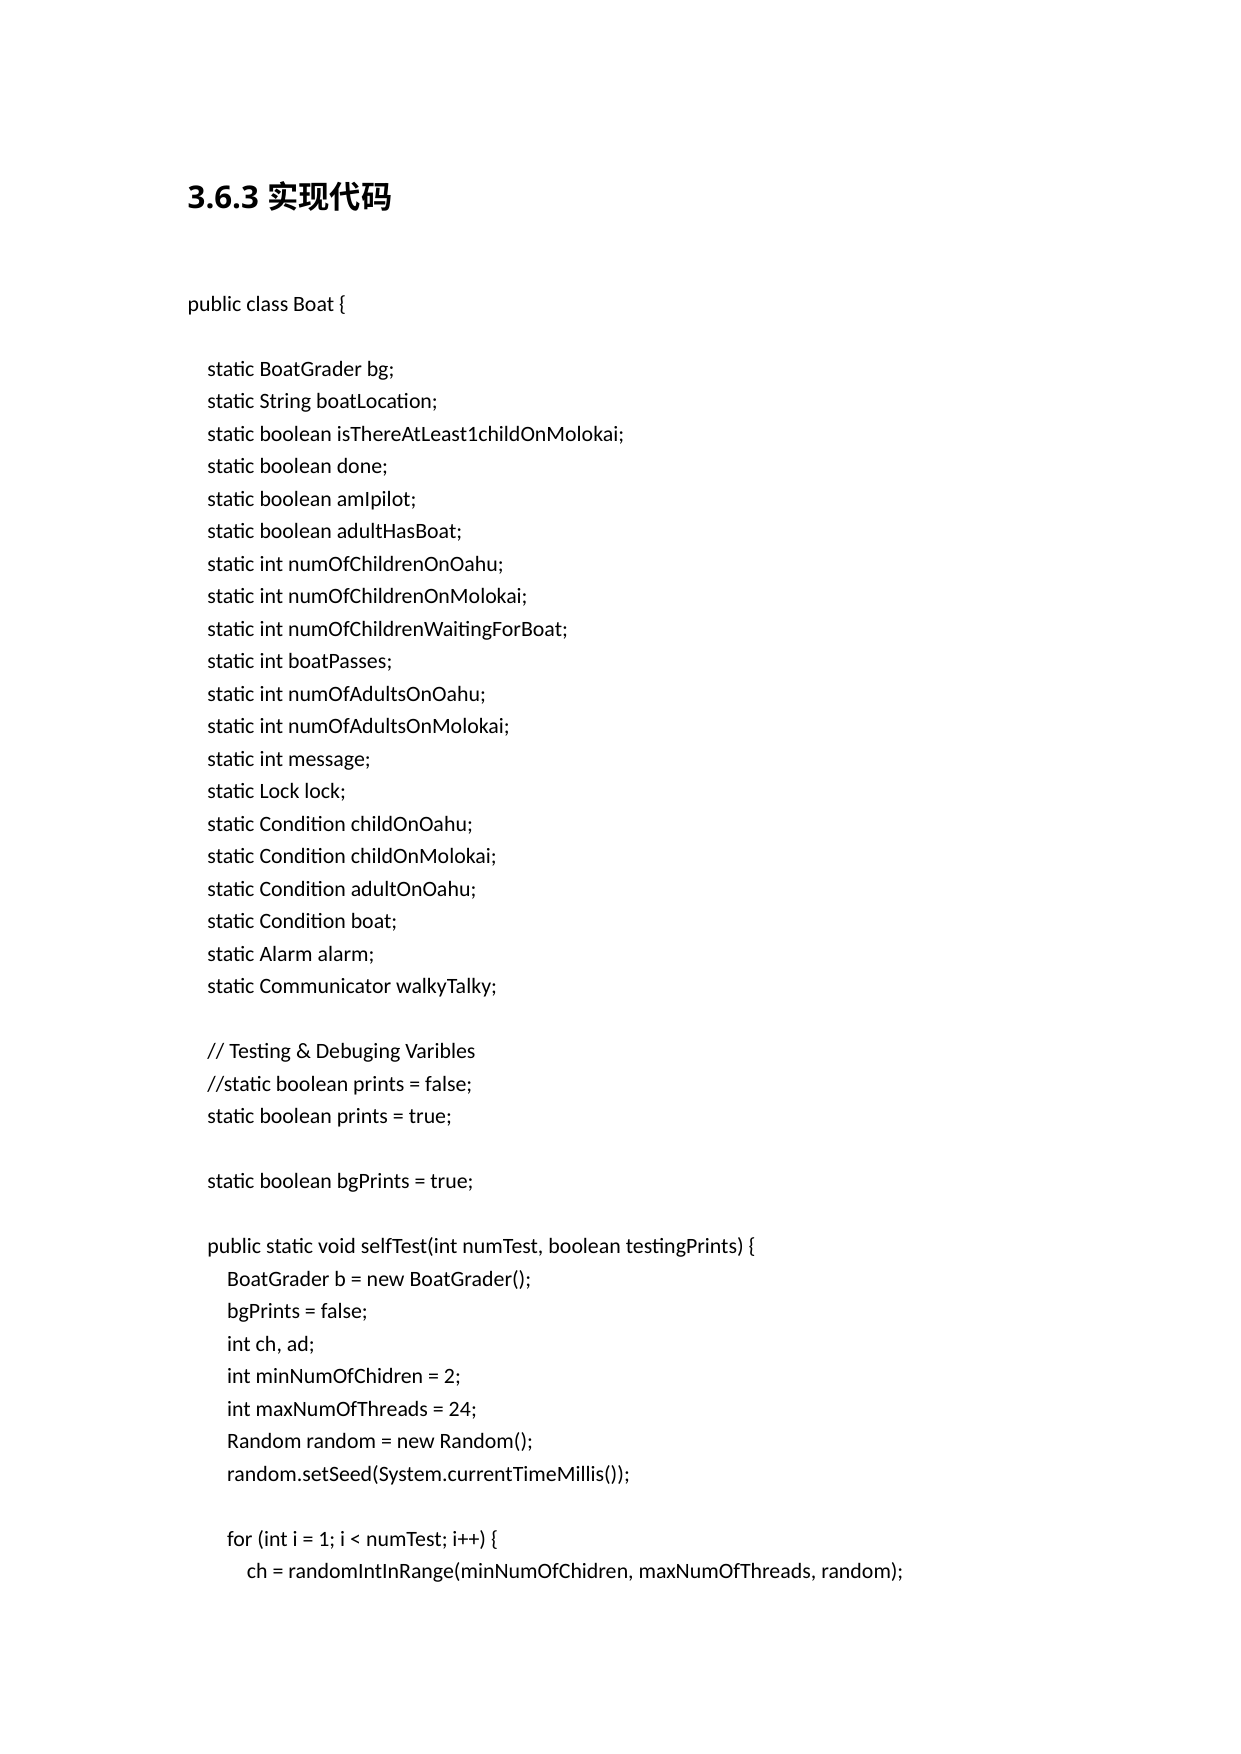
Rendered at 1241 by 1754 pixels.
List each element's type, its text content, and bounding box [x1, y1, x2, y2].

text //static boolean prints = false; [187, 1067, 1053, 1100]
text static Communicator walkyTalky; [187, 970, 1053, 1002]
text int ch, ad; [187, 1327, 1053, 1360]
text BoatGrader b = new BoatGrader(); [187, 1262, 1053, 1295]
subtitle 3.6.3 实现代码 [187, 162, 1053, 227]
text static Alarm alarm; [187, 937, 1053, 970]
text static boolean done; [187, 450, 1053, 482]
text bgPrints = false; [187, 1295, 1053, 1327]
text static boolean bgPrints = true; [187, 1165, 1053, 1197]
text static int numOfChildrenOnMolokai; [187, 580, 1053, 612]
text static boolean adultHasBoat; [187, 515, 1053, 547]
text static Condition adultOnOahu; [187, 872, 1053, 905]
text static boolean amIpilot; [187, 482, 1053, 515]
text static Condition childOnOahu; [187, 807, 1053, 840]
text for (int i = 1; i < numTest; i++) { [187, 1522, 1053, 1555]
text static Condition childOnMolokai; [187, 840, 1053, 872]
text static int numOfAdultsOnOahu; [187, 677, 1053, 710]
text static int numOfChildrenOnOahu; [187, 547, 1053, 580]
text int maxNumOfThreads = 24; [187, 1392, 1053, 1425]
text static int numOfAdultsOnMolokai; [187, 710, 1053, 742]
text static boolean prints = true; [187, 1100, 1053, 1132]
text Random random = new Random(); [187, 1425, 1053, 1457]
text static boolean isThereAtLeast1childOnMolokai; [187, 417, 1053, 450]
text ch = randomIntInRange(minNumOfChidren, maxNumOfThreads, random); [187, 1555, 1053, 1587]
text static BoatGrader bg; [187, 352, 1053, 385]
text static int numOfChildrenWaitingForBoat; [187, 612, 1053, 645]
text static String boatLocation; [187, 385, 1053, 417]
text public class Boat { [187, 287, 1053, 320]
text static Condition boat; [187, 905, 1053, 937]
text // Testing & Debuging Varibles [187, 1035, 1053, 1067]
text random.setSeed(System.currentTimeMillis()); [187, 1457, 1053, 1490]
text public static void selfTest(int numTest, boolean testingPrints) { [187, 1230, 1053, 1262]
text int minNumOfChidren = 2; [187, 1360, 1053, 1392]
text static int message; [187, 742, 1053, 775]
text static int boatPasses; [187, 645, 1053, 677]
text static Lock lock; [187, 775, 1053, 807]
